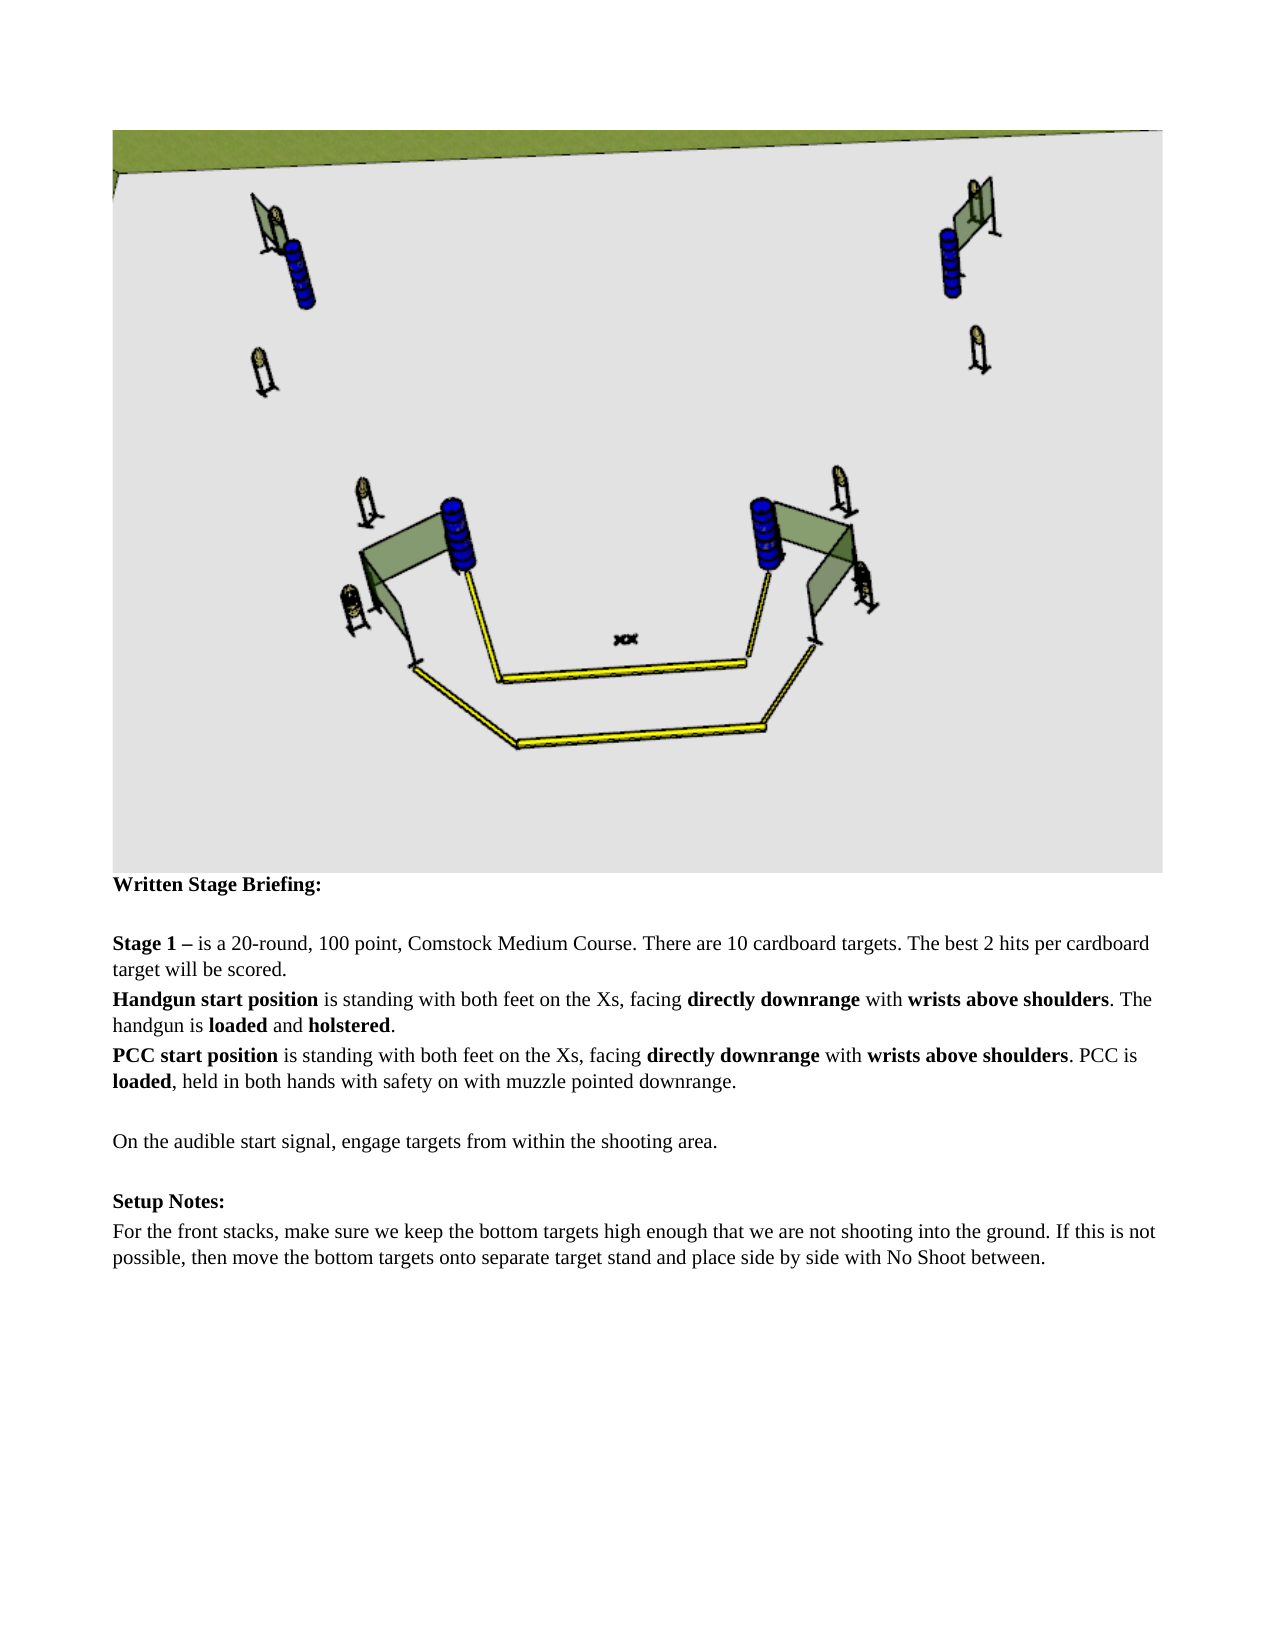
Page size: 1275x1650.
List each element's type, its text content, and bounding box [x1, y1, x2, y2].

text Setup Notes: [112, 1189, 1162, 1213]
text Handgun start position is standing with both feet on the Xs, facing directly downrange with wrists above shoulders. The handgun is loaded and holstered. [112, 987, 1162, 1037]
text Stage 1 – is a 20-round, 100 point, Comstock Medium Course. There are 10 cardboard targets. The best 2 hits per cardboard target will be scored. [112, 931, 1162, 981]
text For the front stacks, make sure we keep the bottom targets high enough that we are not shooting into the ground. If this is not possible, then move the bottom targets onto separate target stand and place side by side with No Shoot between. [112, 1219, 1162, 1269]
text Written Stage Briefing: [112, 873, 1162, 896]
picture [112, 130, 1163, 873]
text On the audible start signal, engage targets from within the shooting area. [112, 1129, 1162, 1153]
text PCC start position is standing with both feet on the Xs, facing directly downrange with wrists above shoulders. PCC is loaded, held in both hands with safety on with muzzle pointed downrange. [112, 1043, 1162, 1093]
